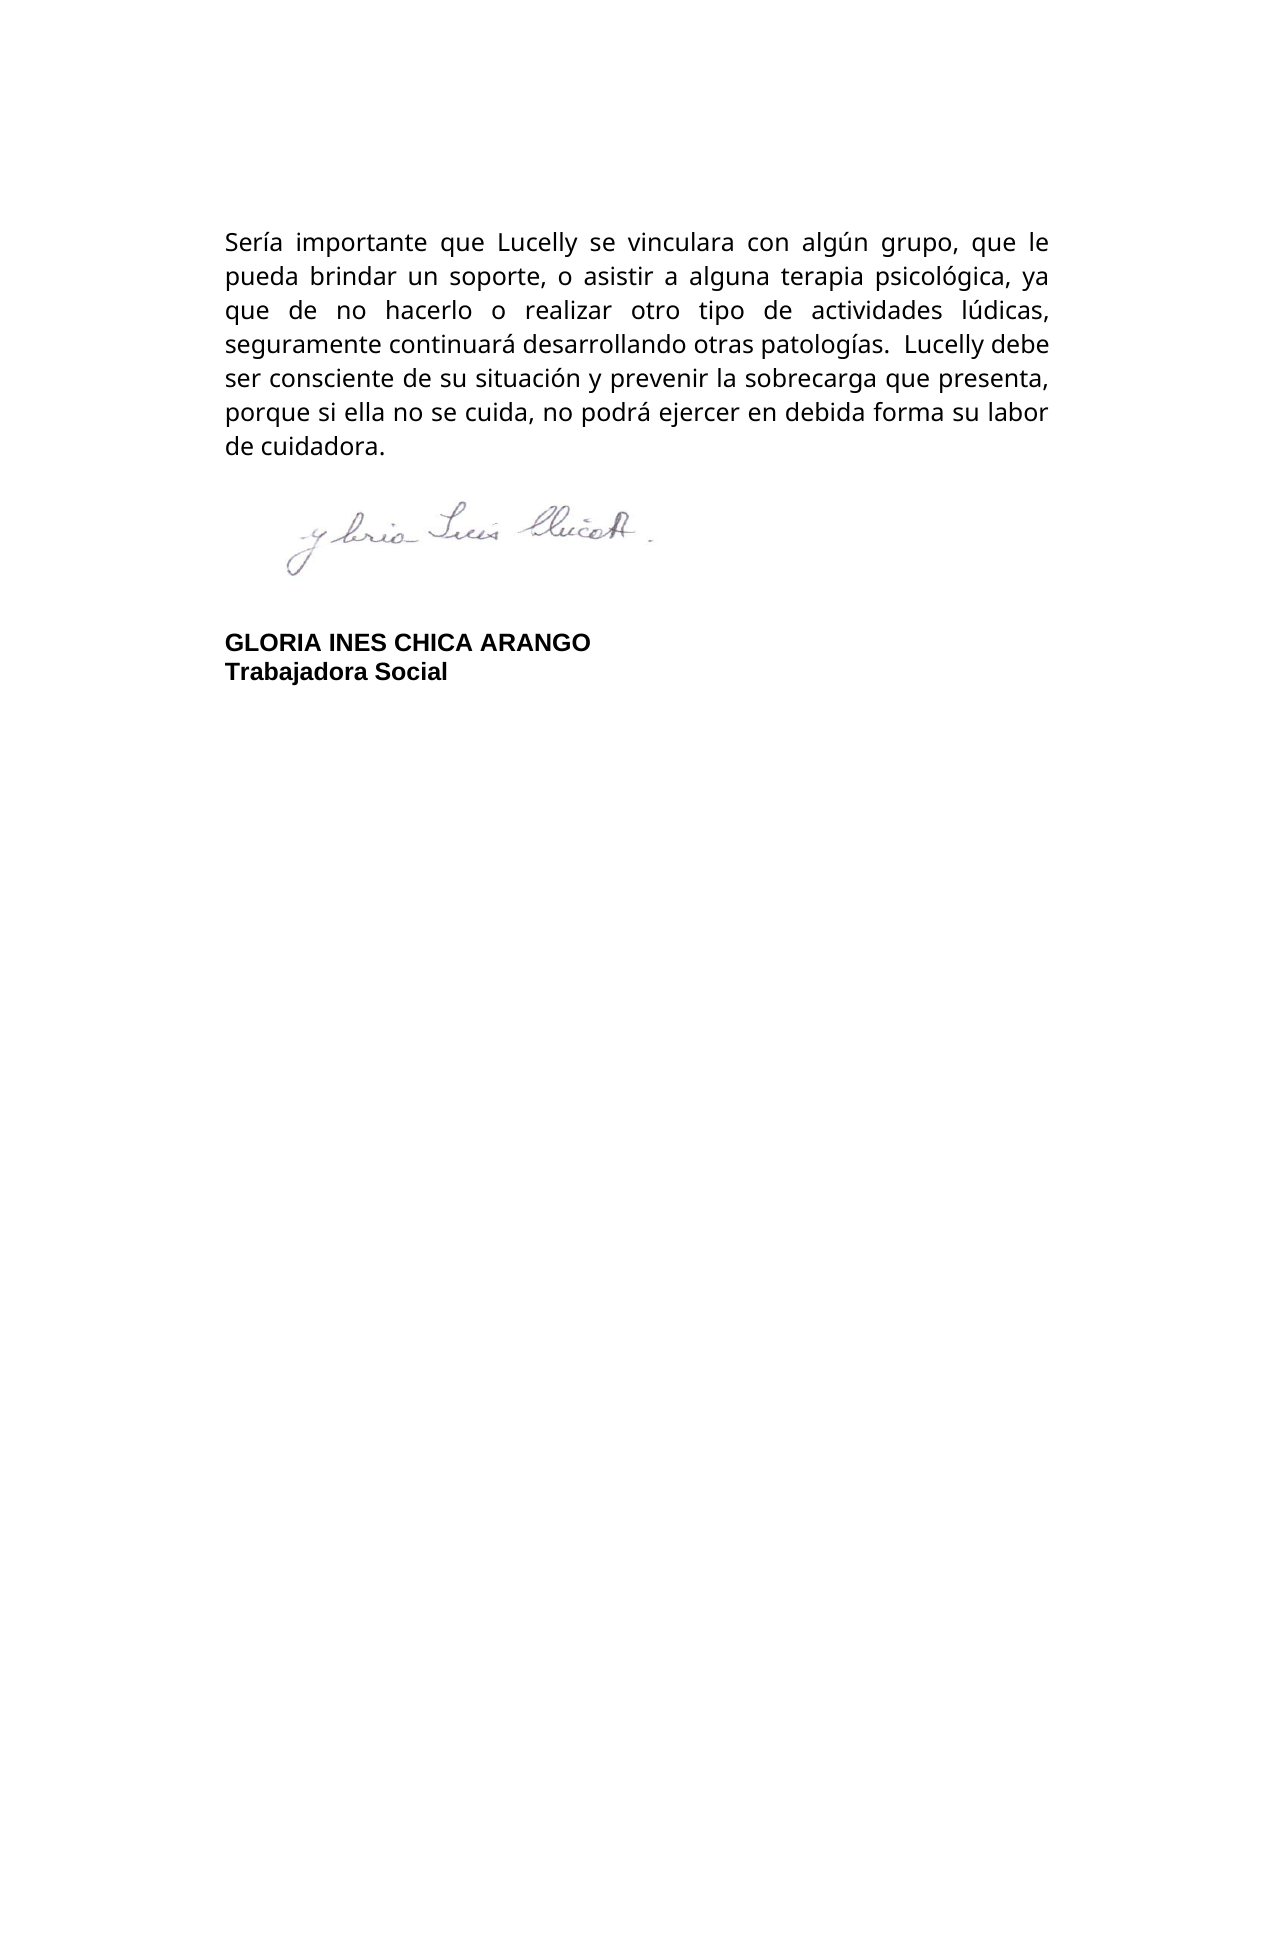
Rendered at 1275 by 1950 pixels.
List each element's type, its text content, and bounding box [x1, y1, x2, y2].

text Trabajadora Social [224, 657, 1051, 685]
picture [224, 491, 730, 599]
text GLORIA INES CHICA ARANGO [224, 628, 1051, 657]
text Sería importante que Lucelly se vinculara con algún grupo, que le pueda brindar un soporte, o asistir a alguna terapia psicológica, ya que de no hacerlo o realizar otro tipo de actividades lúdicas, seguramente continuará desarrollando otras patologías. Lucelly debe ser consciente de su situación y prevenir la sobrecarga que presenta, porque si ella no se cuida, no podrá ejercer en debida forma su labor de cuidadora. [224, 224, 1051, 463]
